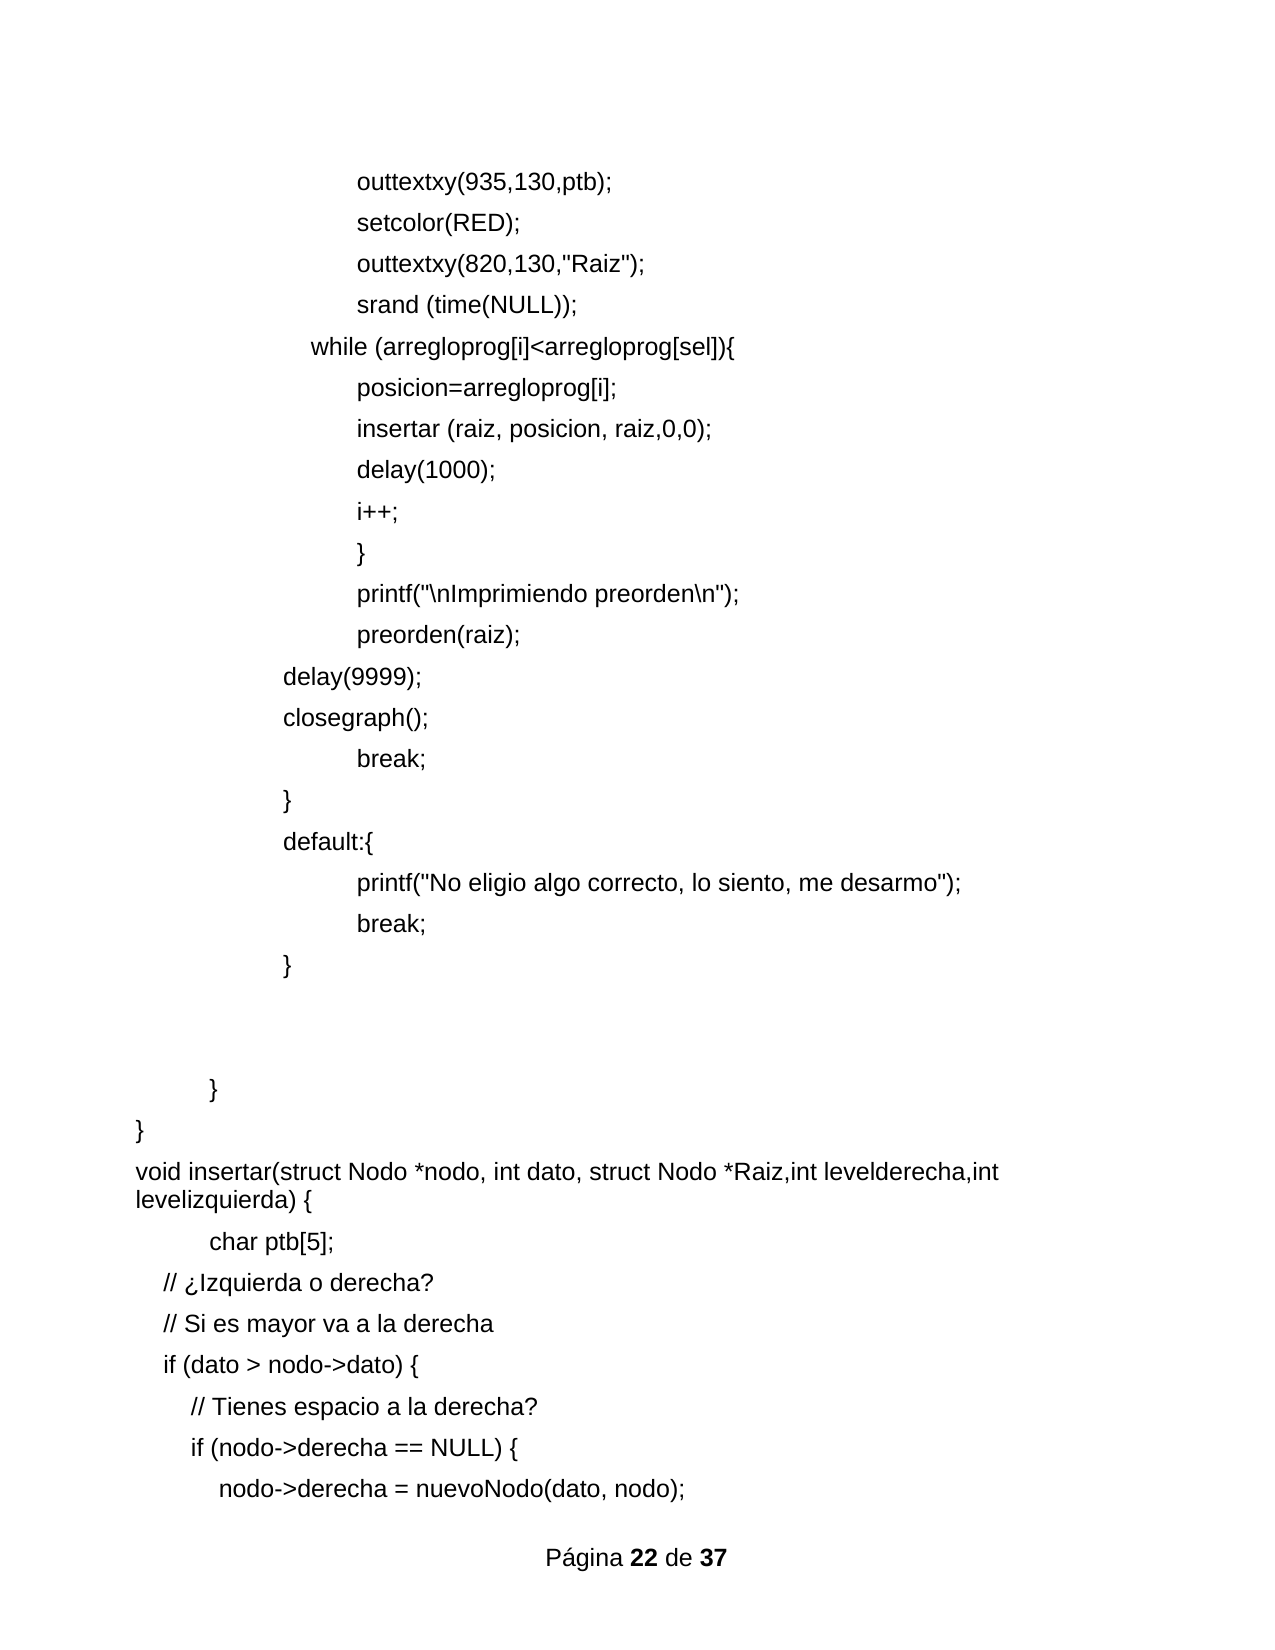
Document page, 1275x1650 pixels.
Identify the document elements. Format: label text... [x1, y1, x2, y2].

text setcolor(RED); [135, 208, 1137, 237]
text insertar (raiz, posicion, raiz,0,0); [135, 414, 1137, 443]
text break; [135, 744, 1137, 773]
text delay(1000); [135, 455, 1137, 484]
text } [135, 1074, 1137, 1103]
text char ptb[5]; [135, 1227, 1137, 1255]
text posicion=arregloprog[i]; [135, 373, 1137, 402]
text // Si es mayor va a la derecha [135, 1309, 1137, 1338]
text preorden(raiz); [135, 620, 1137, 649]
text void insertar(struct Nodo *nodo, int dato, struct Nodo *Raiz,int levelderecha,int levelizquierda) { [135, 1157, 1137, 1214]
text default:{ [135, 827, 1137, 855]
text while (arregloprog[i]<arregloprog[sel]){ [135, 332, 1137, 360]
text // Tienes espacio a la derecha? [135, 1392, 1137, 1420]
text srand (time(NULL)); [135, 290, 1137, 319]
text } [135, 1115, 1137, 1144]
text delay(9999); [135, 662, 1137, 690]
text } [135, 950, 1137, 979]
text closegraph(); [135, 703, 1137, 732]
text if (nodo->derecha == NULL) { [135, 1433, 1137, 1462]
text outtextxy(935,130,ptb); [135, 167, 1137, 195]
text break; [135, 909, 1137, 938]
text } [135, 538, 1137, 567]
text if (dato > nodo->dato) { [135, 1350, 1137, 1379]
text outtextxy(820,130,"Raiz"); [135, 249, 1137, 278]
text } [135, 785, 1137, 814]
text printf("\nImprimiendo preorden\n"); [135, 579, 1137, 608]
text printf("No eligio algo correcto, lo siento, me desarmo"); [135, 868, 1137, 897]
text nodo->derecha = nuevoNodo(dato, nodo); [135, 1474, 1137, 1503]
text // ¿Izquierda o derecha? [135, 1268, 1137, 1297]
text i++; [135, 497, 1137, 525]
